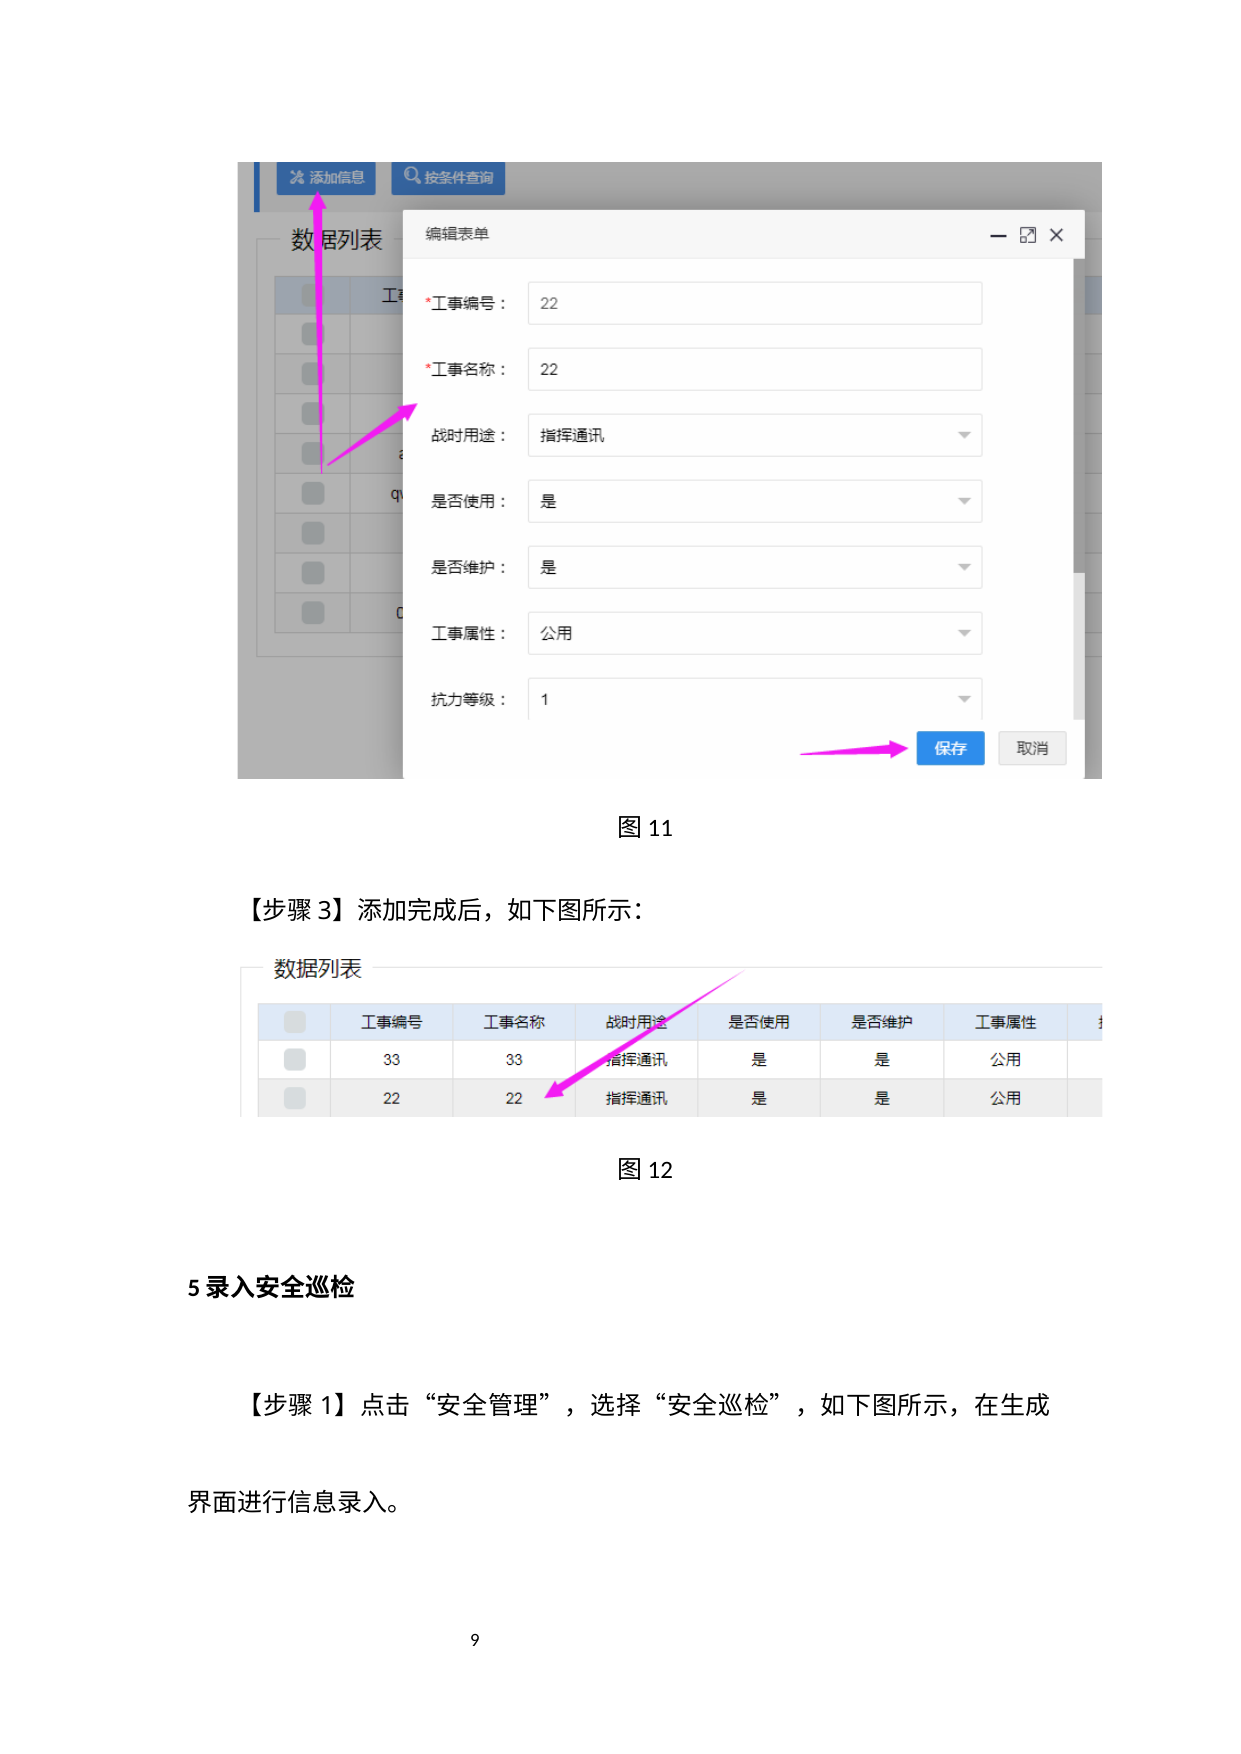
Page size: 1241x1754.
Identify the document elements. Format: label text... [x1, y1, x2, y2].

text 图12 [187, 1135, 1053, 1200]
subtitle 5录入安全巡检 [187, 1253, 1053, 1318]
text 【步骤3】添加完成后，如下图所示： [187, 876, 1053, 941]
picture [237, 959, 1103, 1117]
text 图11 [187, 793, 1053, 858]
picture [237, 162, 1102, 779]
text 【步骤1】点击“安全管理”，选择“安全巡检”，如下图所示，在生成界面进行信息录入。 [187, 1371, 1053, 1533]
